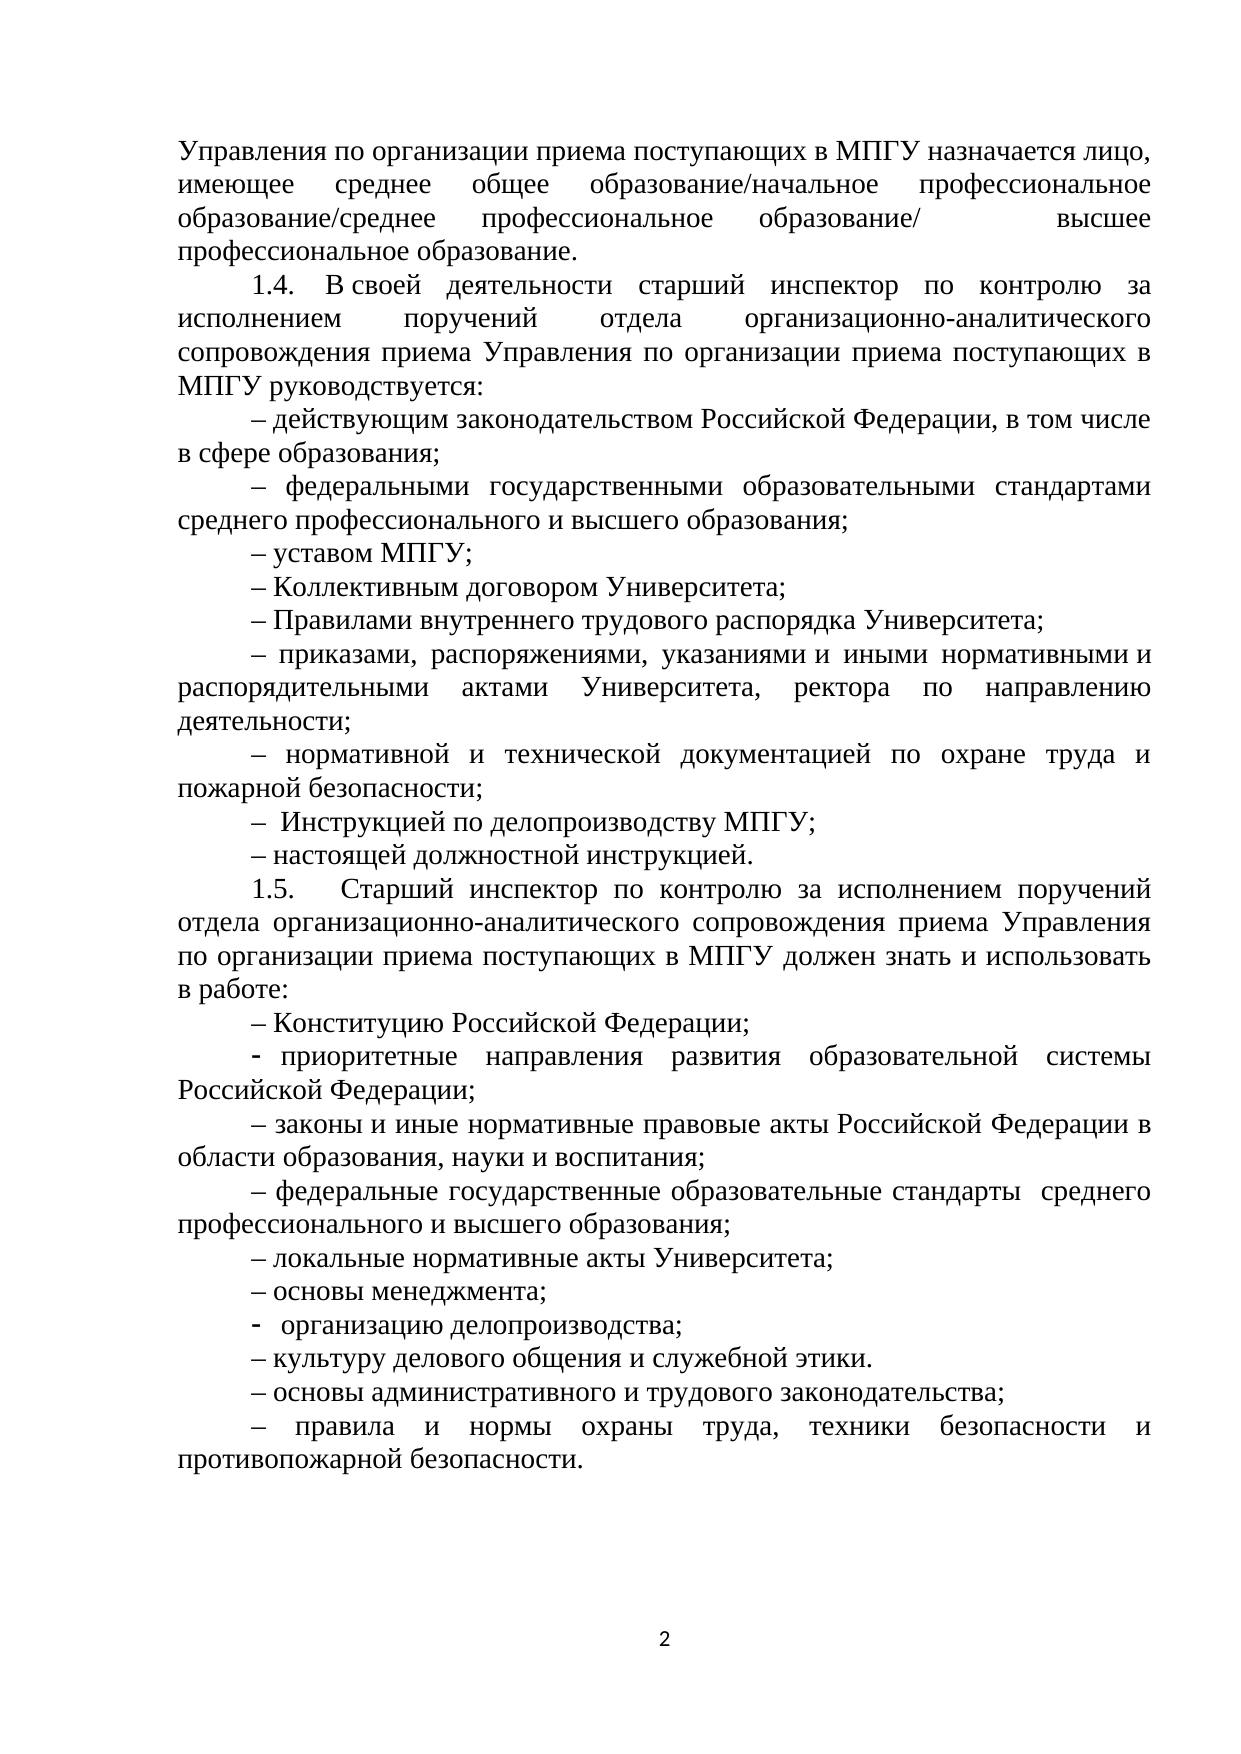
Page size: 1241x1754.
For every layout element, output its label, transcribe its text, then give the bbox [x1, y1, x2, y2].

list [177, 133, 1152, 267]
text – Конституцию Российской Федерации; [177, 1005, 1152, 1038]
text – Правилами внутреннего трудового распорядка Университета; [177, 602, 1152, 636]
text – нормативной и технической документацией по охране труда и пожарной безопасности; [177, 737, 1152, 804]
text – уставом МПГУ; [177, 535, 1152, 569]
list Старший инспектор по контролю за исполнением поручений отдела организационно-аналитического сопровождения приема Управления по организации приема поступающих в МПГУ должен знать и использовать в работе: [177, 871, 1152, 1005]
text – основы административного и трудового законодательства; [177, 1374, 1152, 1408]
text – локальные нормативные акты Университета; [177, 1240, 1152, 1273]
text – настоящей должностной инструкцией. [177, 837, 1152, 871]
text – основы менеджмента; [177, 1273, 1152, 1307]
text – Инструкцией по делопроизводству МПГУ; [177, 804, 1152, 837]
list организацию делопроизводства; [251, 1307, 1152, 1341]
text – федеральные государственные образовательные стандарты среднего профессионального и высшего образования; [177, 1173, 1152, 1240]
text – приказами, распоряжениями, указаниями и иными нормативными и распорядительными актами Университета, ректора по направлению деятельности; [177, 636, 1152, 737]
text – действующим законодательством Российской Федерации, в том числе в сфере образования; [177, 401, 1152, 468]
list В своей деятельности старший инспектор по контролю за исполнением поручений отдела организационно-аналитического сопровождения приема Управления по организации приема поступающих в МПГУ руководствуется: [177, 267, 1152, 401]
text – федеральными государственными образовательными стандартами среднего профессионального и высшего образования; [177, 468, 1152, 535]
text – Коллективным договором Университета; [177, 569, 1152, 602]
list приоритетные направления развития образовательной системы Российской Федерации; [177, 1038, 1152, 1106]
text – культуру делового общения и служебной этики. [177, 1341, 1152, 1374]
text – законы и иные нормативные правовые акты Российской Федерации в области образования, науки и воспитания; [177, 1106, 1152, 1173]
text – правила и нормы охраны труда, техники безопасности и противопожарной безопасности. [177, 1408, 1152, 1475]
